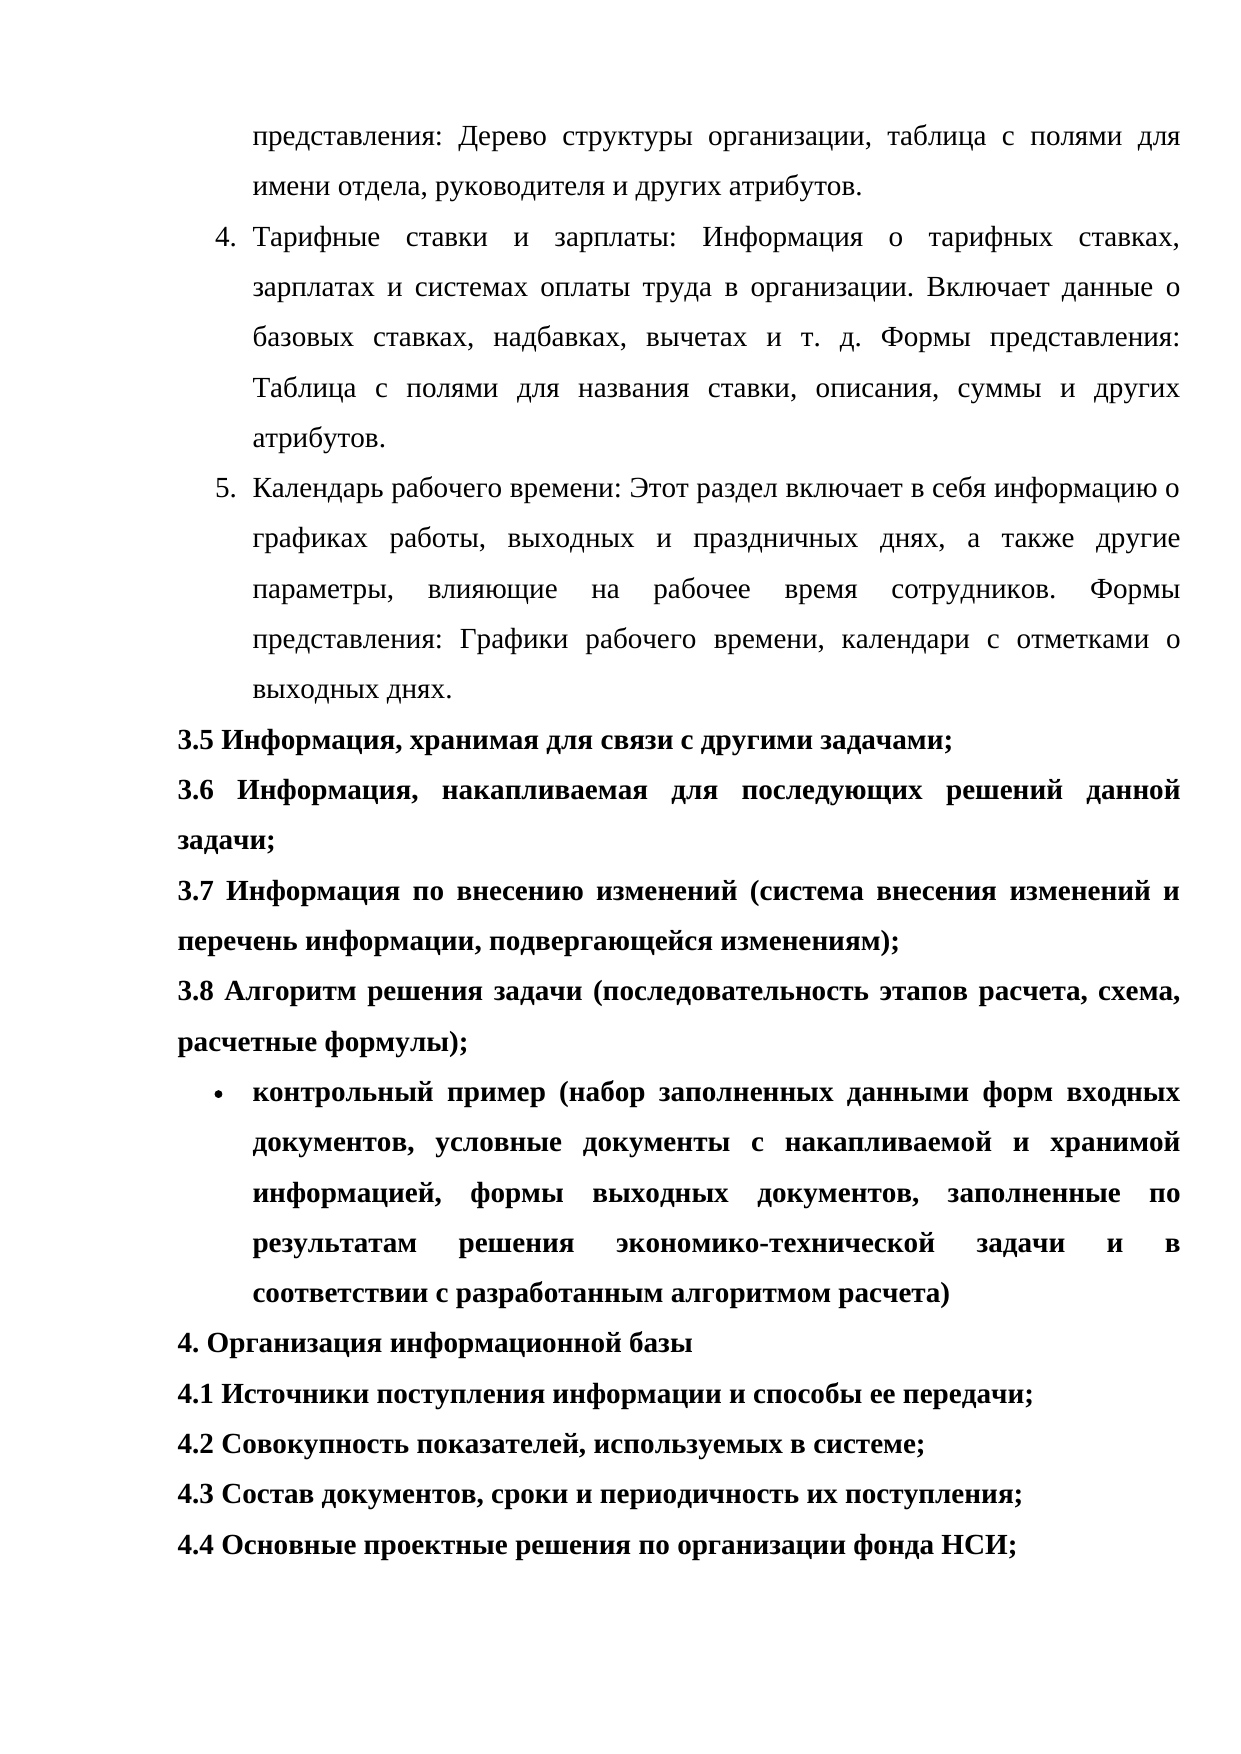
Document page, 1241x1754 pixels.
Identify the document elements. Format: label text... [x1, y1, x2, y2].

text 4.2 Совокупность показателей, используемых в системе; [177, 1426, 1181, 1460]
text 4.4 Основные проектные решения по организации фонда НСИ; [177, 1527, 1181, 1560]
text 3.6 Информация, накапливаемая для последующих решений данной задачи; [177, 772, 1181, 856]
list Календарь рабочего времени: Этот раздел включает в себя информацию о графиках работы, выходных и праздничных днях, а также другие параметры, влияющие на рабочее время сотрудников. Формы представления: Графики рабочего времени, календари с отметками о выходных днях. [215, 470, 1181, 705]
list контрольный пример (набор заполненных данными форм входных документов, условные документы с накапливаемой и хранимой информацией, формы выходных документов, заполненные по результатам решения экономико-технической задачи и в соответствии с разработанным алгоритмом расчета) [215, 1074, 1181, 1309]
text 3.5 Информация, хранимая для связи с другими задачами; [177, 722, 1181, 755]
text 3.8 Алгоритм решения задачи (последовательность этапов расчета, схема, расчетные формулы); [177, 973, 1181, 1057]
text 4. Организация информационной базы [177, 1326, 1181, 1359]
text 3.7 Информация по внесению изменений (система внесения изменений и перечень информации, подвергающейся изменениям); [177, 873, 1181, 957]
list Тарифные ставки и зарплаты: Информация о тарифных ставках, зарплатах и системах оплаты труда в организации. Включает данные о базовых ставках, надбавках, вычетах и т. д. Формы представления: Таблица с полями для названия ставки, описания, суммы и других атрибутов. [215, 219, 1181, 453]
text 4.1 Источники поступления информации и способы ее передачи; [177, 1376, 1181, 1409]
text 4.3 Состав документов, сроки и периодичность их поступления; [177, 1477, 1181, 1510]
